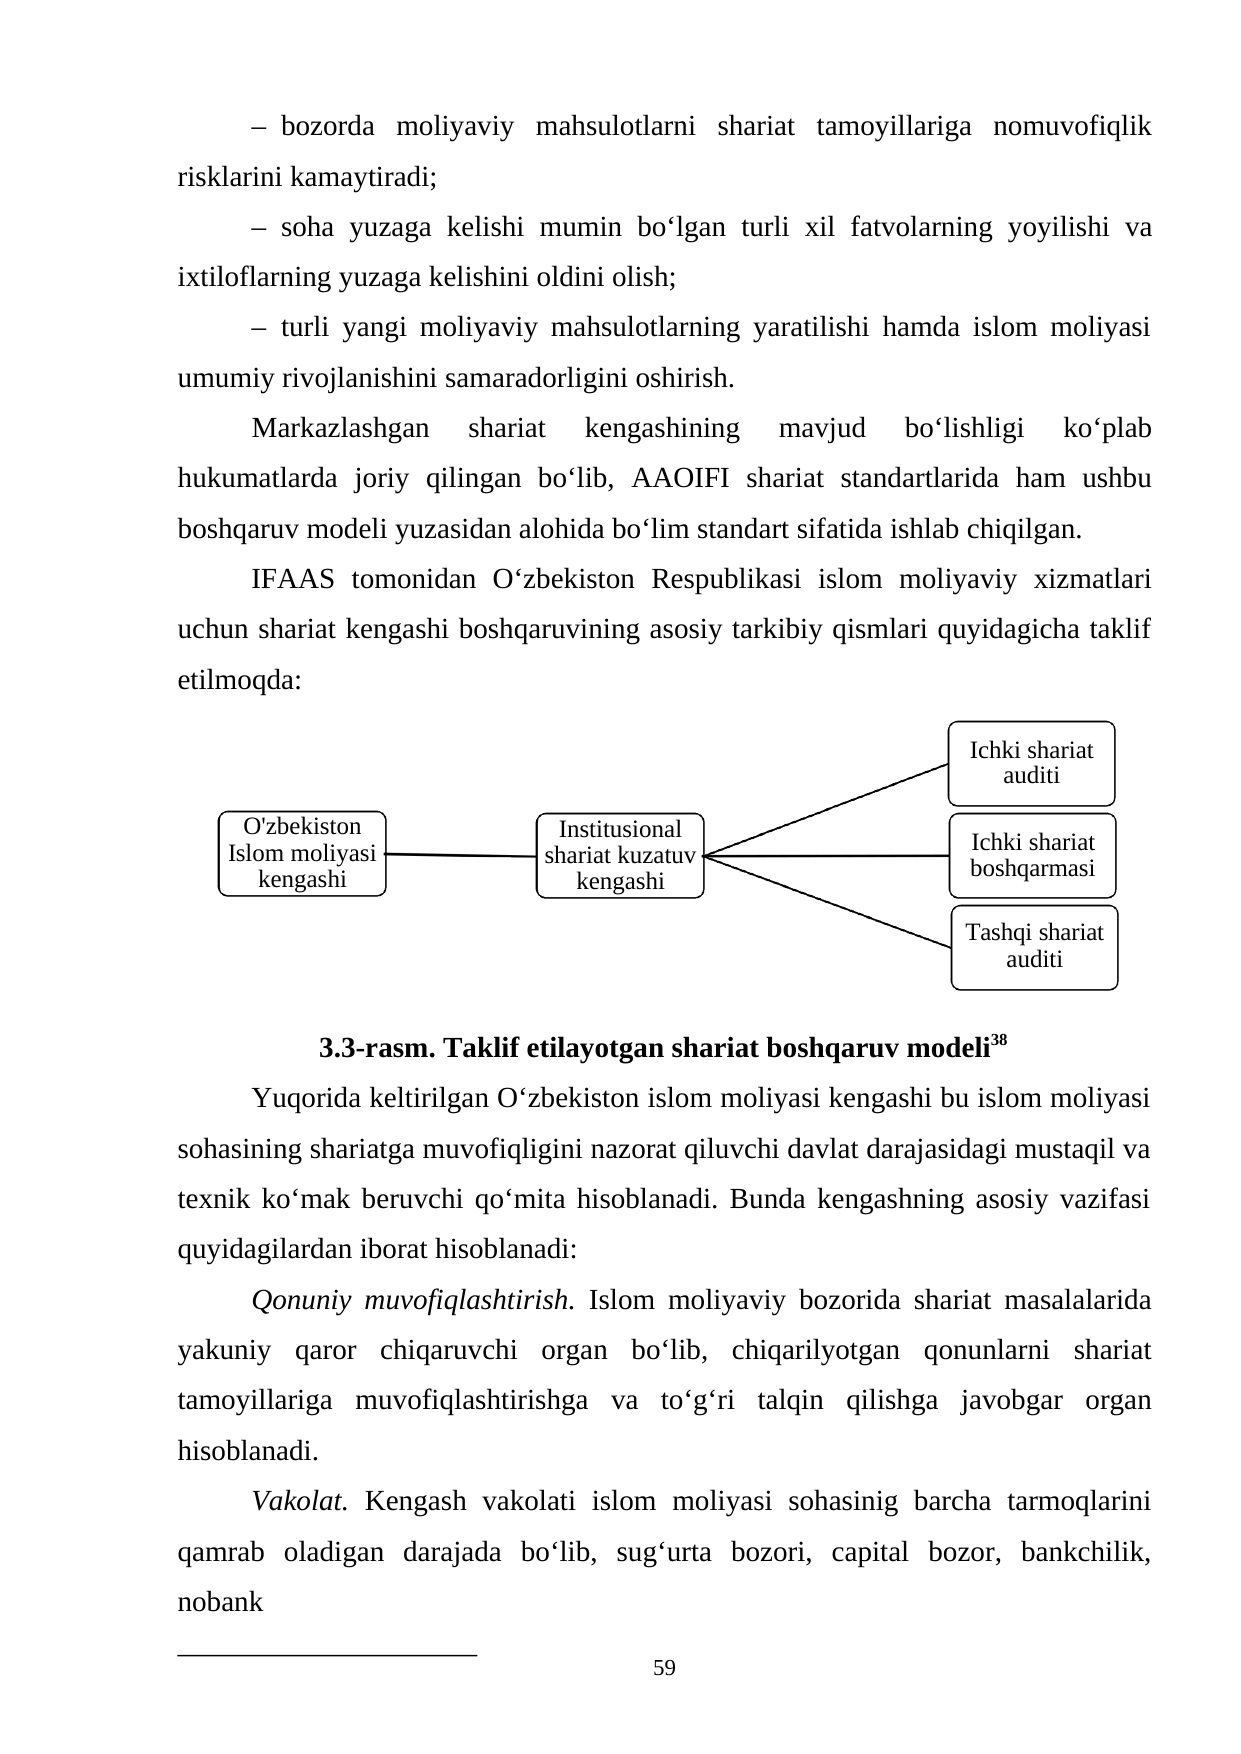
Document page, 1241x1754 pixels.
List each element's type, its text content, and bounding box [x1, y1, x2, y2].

list bozorda moliyaviy mahsulotlarni shariat tamoyillariga nomuvofiqlik risklarini kamaytiradi; [177, 108, 1152, 192]
picture [217, 720, 1119, 991]
text Markazlashgan shariat kengashining mavjud bo‘lishligi ko‘plab hukumatlarda joriy qilingan bo‘lib, AAOIFI shariat standartlarida ham ushbu boshqaruv modeli yuzasidan alohida bo‘lim standart sifatida ishlab chiqilgan. [177, 410, 1152, 544]
text Vakolat. Kengash vakolati islom moliyasi sohasinig barcha tarmoqlarini qamrab oladigan darajada bo‘lib, sug‘urta bozori, capital bozor, bankchilik, nobank [177, 1483, 1151, 1618]
text Yuqorida keltirilgan O‘zbekiston islom moliyasi kengashi bu islom moliyasi sohasining shariatga muvofiqligini nazorat qiluvchi davlat darajasidagi mustaqil va texnik ko‘mak beruvchi qo‘mita hisoblanadi. Bunda kengashning asosiy vazifasi quyidagilardan iborat hisoblanadi: [177, 1081, 1151, 1265]
text Qonuniy muvofiqlashtirish. Islom moliyaviy bozorida shariat masalalarida yakuniy qaror chiqaruvchi organ bo‘lib, chiqarilyotgan qonunlarni shariat tamoyillariga muvofiqlashtirishga va to‘g‘ri talqin qilishga javobgar organ hisoblanadi. [177, 1282, 1152, 1466]
text IFAAS tomonidan O‘zbekiston Respublikasi islom moliyaviy xizmatlari uchun shariat kengashi boshqaruvining asosiy tarkibiy qismlari quyidagicha taklif etilmoqda: [177, 561, 1152, 695]
list soha yuzaga kelishi mumin bo‘lgan turli xil fatvolarning yoyilishi va ixtiloflarning yuzaga kelishini oldini olish; [177, 209, 1152, 293]
list turli yangi moliyaviy mahsulotlarning yaratilishi hamda islom moliyasi umumiy rivojlanishini samaradorligini oshirish. [177, 309, 1152, 393]
